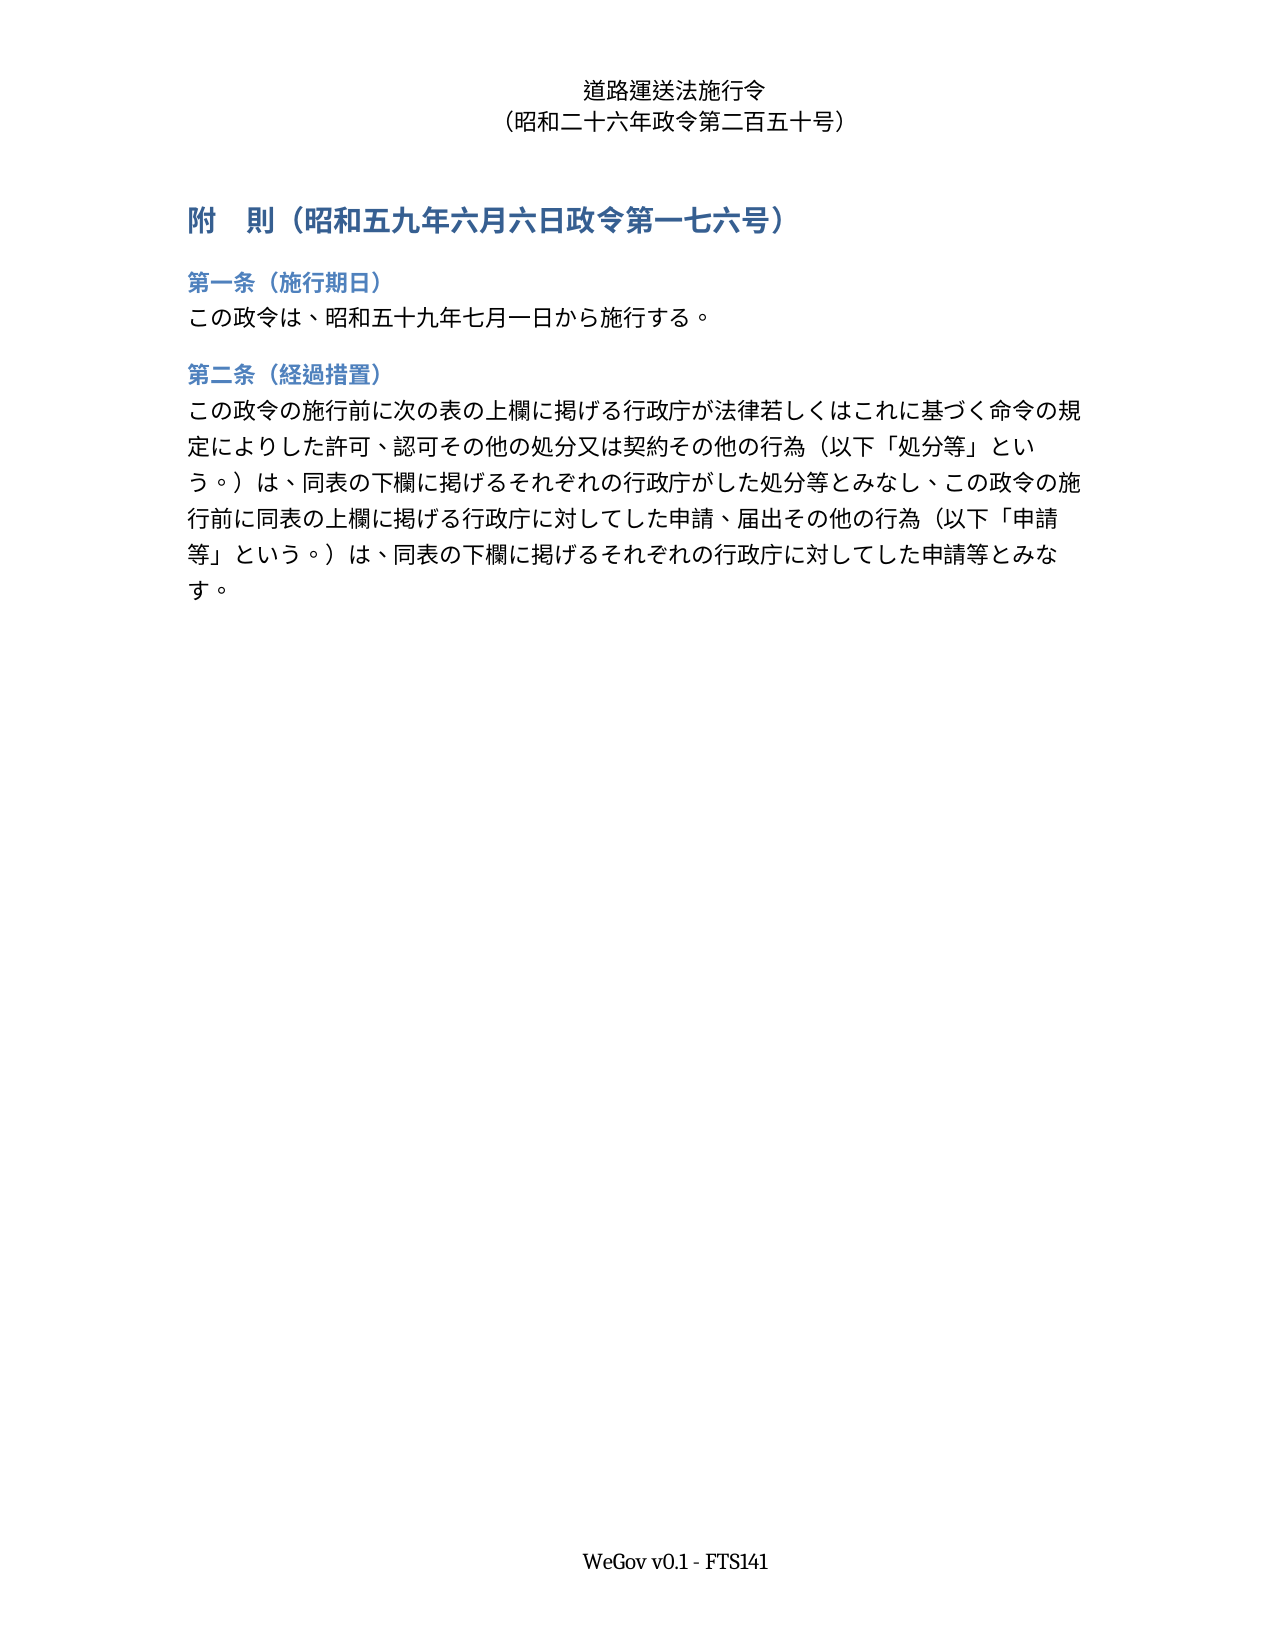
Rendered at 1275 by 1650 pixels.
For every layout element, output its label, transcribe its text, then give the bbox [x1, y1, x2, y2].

text この政令の施行前に次の表の上欄に掲げる行政庁が法律若しくはこれに基づく命令の規定によりした許可、認可その他の処分又は契約その他の行為（以下「処分等」という。）は、同表の下欄に掲げるそれぞれの行政庁がした処分等とみなし、この政令の施行前に同表の上欄に掲げる行政庁に対してした申請、届出その他の行為（以下「申請等」という。）は、同表の下欄に掲げるそれぞれの行政庁に対してした申請等とみなす。 [187, 395, 1087, 606]
subtitle 第一条（施行期日） [187, 266, 1087, 298]
subtitle 附 則（昭和五九年六月六日政令第一七六号） [187, 200, 1087, 240]
text この政令は、昭和五十九年七月一日から施行する。 [187, 302, 1087, 334]
subtitle 第二条（経過措置） [187, 359, 1087, 390]
